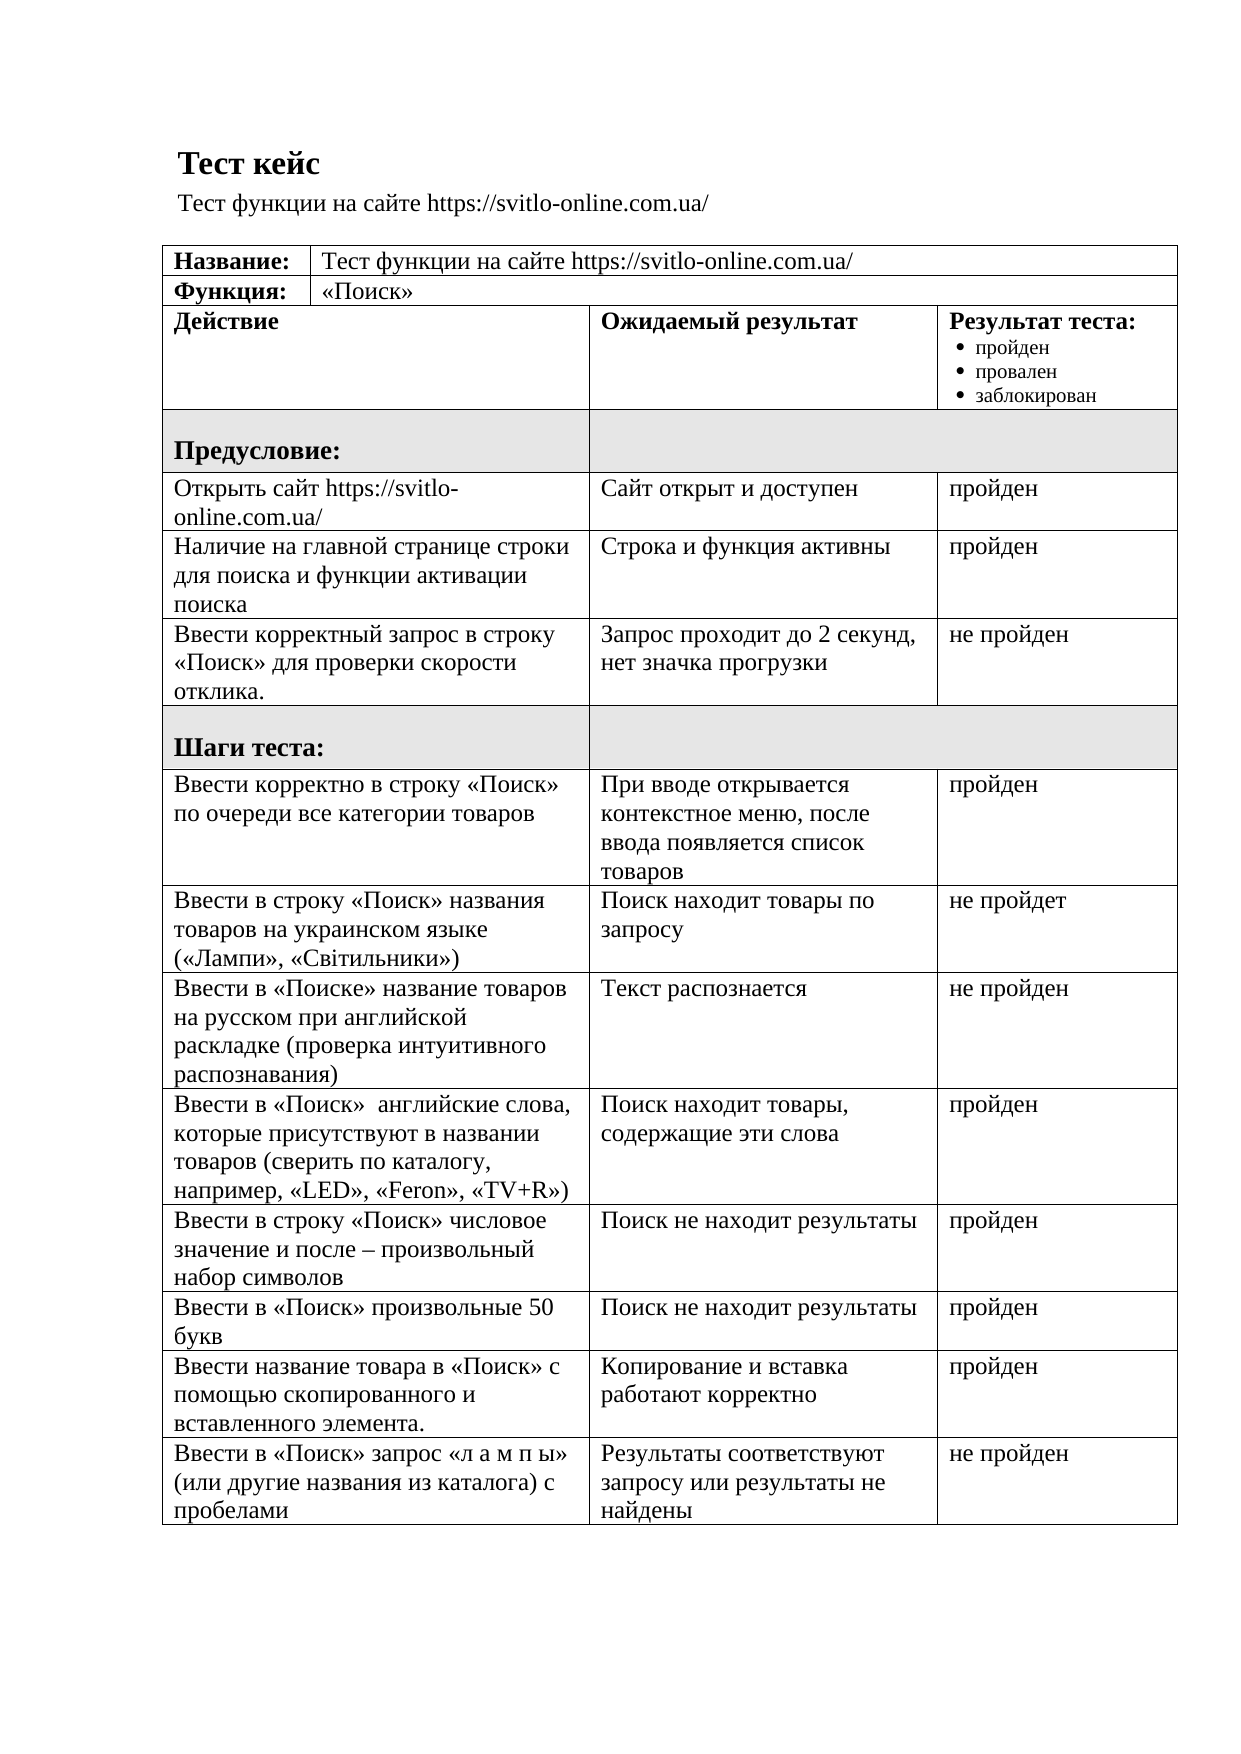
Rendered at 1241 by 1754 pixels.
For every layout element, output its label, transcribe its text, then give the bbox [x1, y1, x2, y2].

table_cell пройден [938, 1351, 1177, 1437]
table_cell не пройден [938, 973, 1177, 1088]
table_cell «Поиск» [311, 276, 1177, 305]
table_cell Поиск не находит результаты [590, 1292, 937, 1350]
table_cell Результаты соответствуют запросу или результаты не найдены [590, 1438, 937, 1524]
table_cell пройден [938, 770, 1177, 884]
table_cell пройден [938, 531, 1177, 618]
table_cell [590, 706, 1177, 768]
table_cell Ввести в «Поиске» название товаров на русском при английской раскладке (проверка интуитивного распознавания) [163, 973, 589, 1088]
table_cell пройден [938, 1205, 1177, 1291]
table_cell Поиск находит товары, содержащие эти слова [590, 1089, 937, 1204]
table_cell Ввести в «Поиск» произвольные 50 букв [163, 1292, 589, 1350]
table_cell не пройден [938, 619, 1177, 705]
table_header Тест функции на сайте https://svitlo-online.com.ua/ [311, 246, 1177, 275]
table_cell Результат теста: пройден провален заблокирован [938, 306, 1177, 408]
table_cell Копирование и вставка работают корректно [590, 1351, 937, 1437]
table_cell Запрос проходит до 2 секунд, нет значка прогрузки [590, 619, 937, 705]
table_cell Ввести корректно в строку «Поиск» по очереди все категории товаров [163, 770, 589, 884]
table_cell Поиск находит товары по запросу [590, 886, 937, 972]
table_cell пройден [938, 473, 1177, 530]
table_cell Сайт открыт и доступен [590, 473, 937, 530]
table_cell не пройдет [938, 886, 1177, 972]
table_cell Предусловие: [163, 410, 589, 472]
table_cell При вводе открывается контекстное меню, после ввода появляется список товаров [590, 770, 937, 884]
table_cell Текст распознается [590, 973, 937, 1088]
table_cell Ввести название товара в «Поиск» с помощью скопированного и вставленного элемента. [163, 1351, 589, 1437]
table_cell Ввести в «Поиск» английские слова, которые присутствуют в названии товаров (сверить по каталогу, например, «LED», «Feron», «TV+R») [163, 1089, 589, 1204]
table_cell Ввести в «Поиск» запрос «л а м п ы» (или другие названия из каталога) с пробелами [163, 1438, 589, 1524]
table_cell Ожидаемый результат [590, 306, 937, 408]
table_cell пройден [938, 1292, 1177, 1350]
table_cell Ввести в строку «Поиск» названия товаров на украинском языке («Лампи», «Світильники») [163, 886, 589, 972]
table_cell Действие [163, 306, 589, 408]
table_cell Функция: [163, 276, 310, 305]
table_cell Строка и функция активны [590, 531, 937, 618]
table_cell Поиск не находит результаты [590, 1205, 937, 1291]
table_cell не пройден [938, 1438, 1177, 1524]
table_cell [590, 410, 1177, 472]
table_cell Открыть сайт https://svitlo-online.com.ua/ [163, 473, 589, 530]
table_cell Ввести корректный запрос в строку «Поиск» для проверки скорости отклика. [163, 619, 589, 705]
table_cell Шаги теста: [163, 706, 589, 768]
text Тест кейс [177, 143, 1152, 181]
table_cell пройден [938, 1089, 1177, 1204]
table_cell Ввести в строку «Поиск» числовое значение и после – произвольный набор символов [163, 1205, 589, 1291]
table_header Название: [163, 246, 310, 275]
table_cell Наличие на главной странице строки для поиска и функции активации поиска [163, 531, 589, 618]
text Тест функции на сайте https://svitlo-online.com.ua/ [177, 188, 1152, 216]
